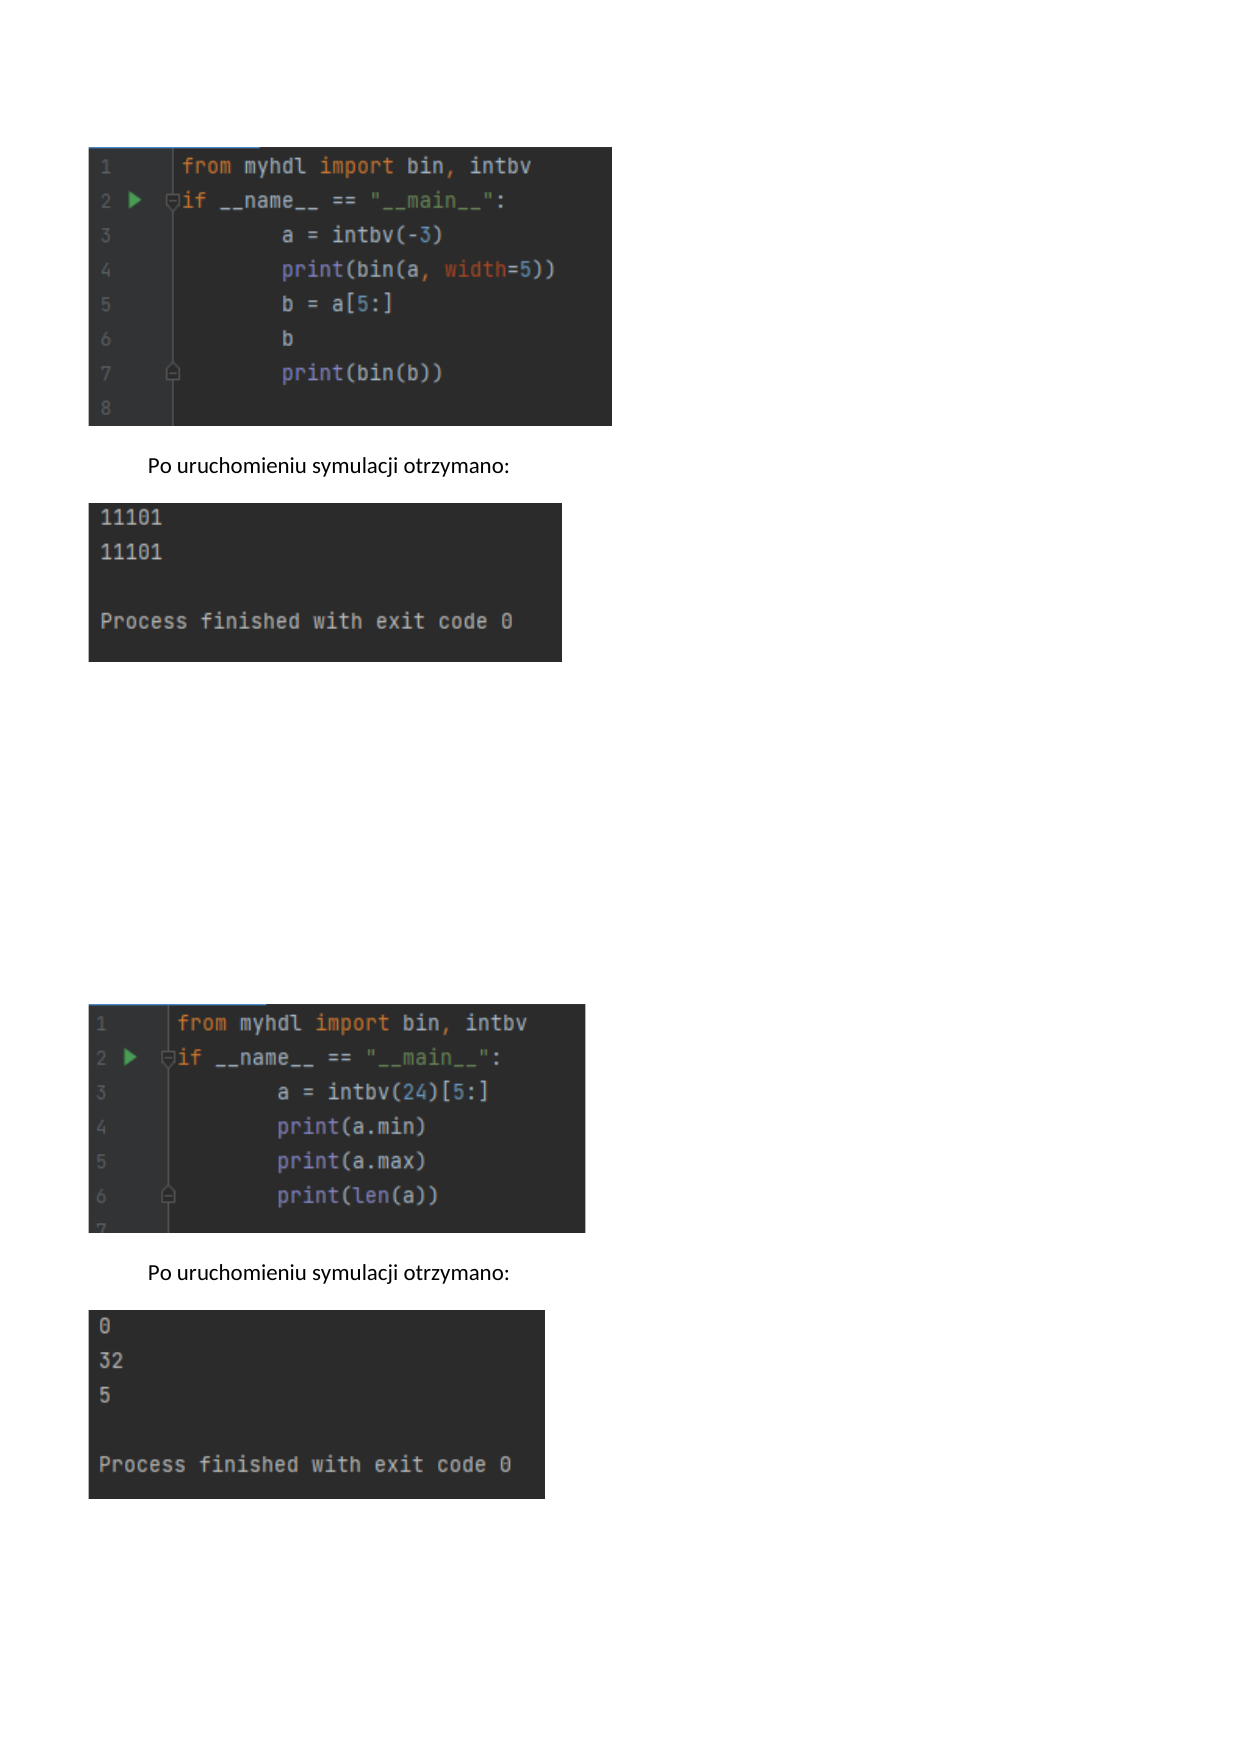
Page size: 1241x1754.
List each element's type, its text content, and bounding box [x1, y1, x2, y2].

picture [88, 1310, 545, 1499]
picture [88, 147, 612, 426]
picture [88, 503, 562, 662]
picture [88, 1004, 586, 1233]
text Po uruchomieniu symulacji otrzymano: [148, 1258, 1093, 1286]
text Po uruchomieniu symulacji otrzymano: [148, 451, 1093, 479]
